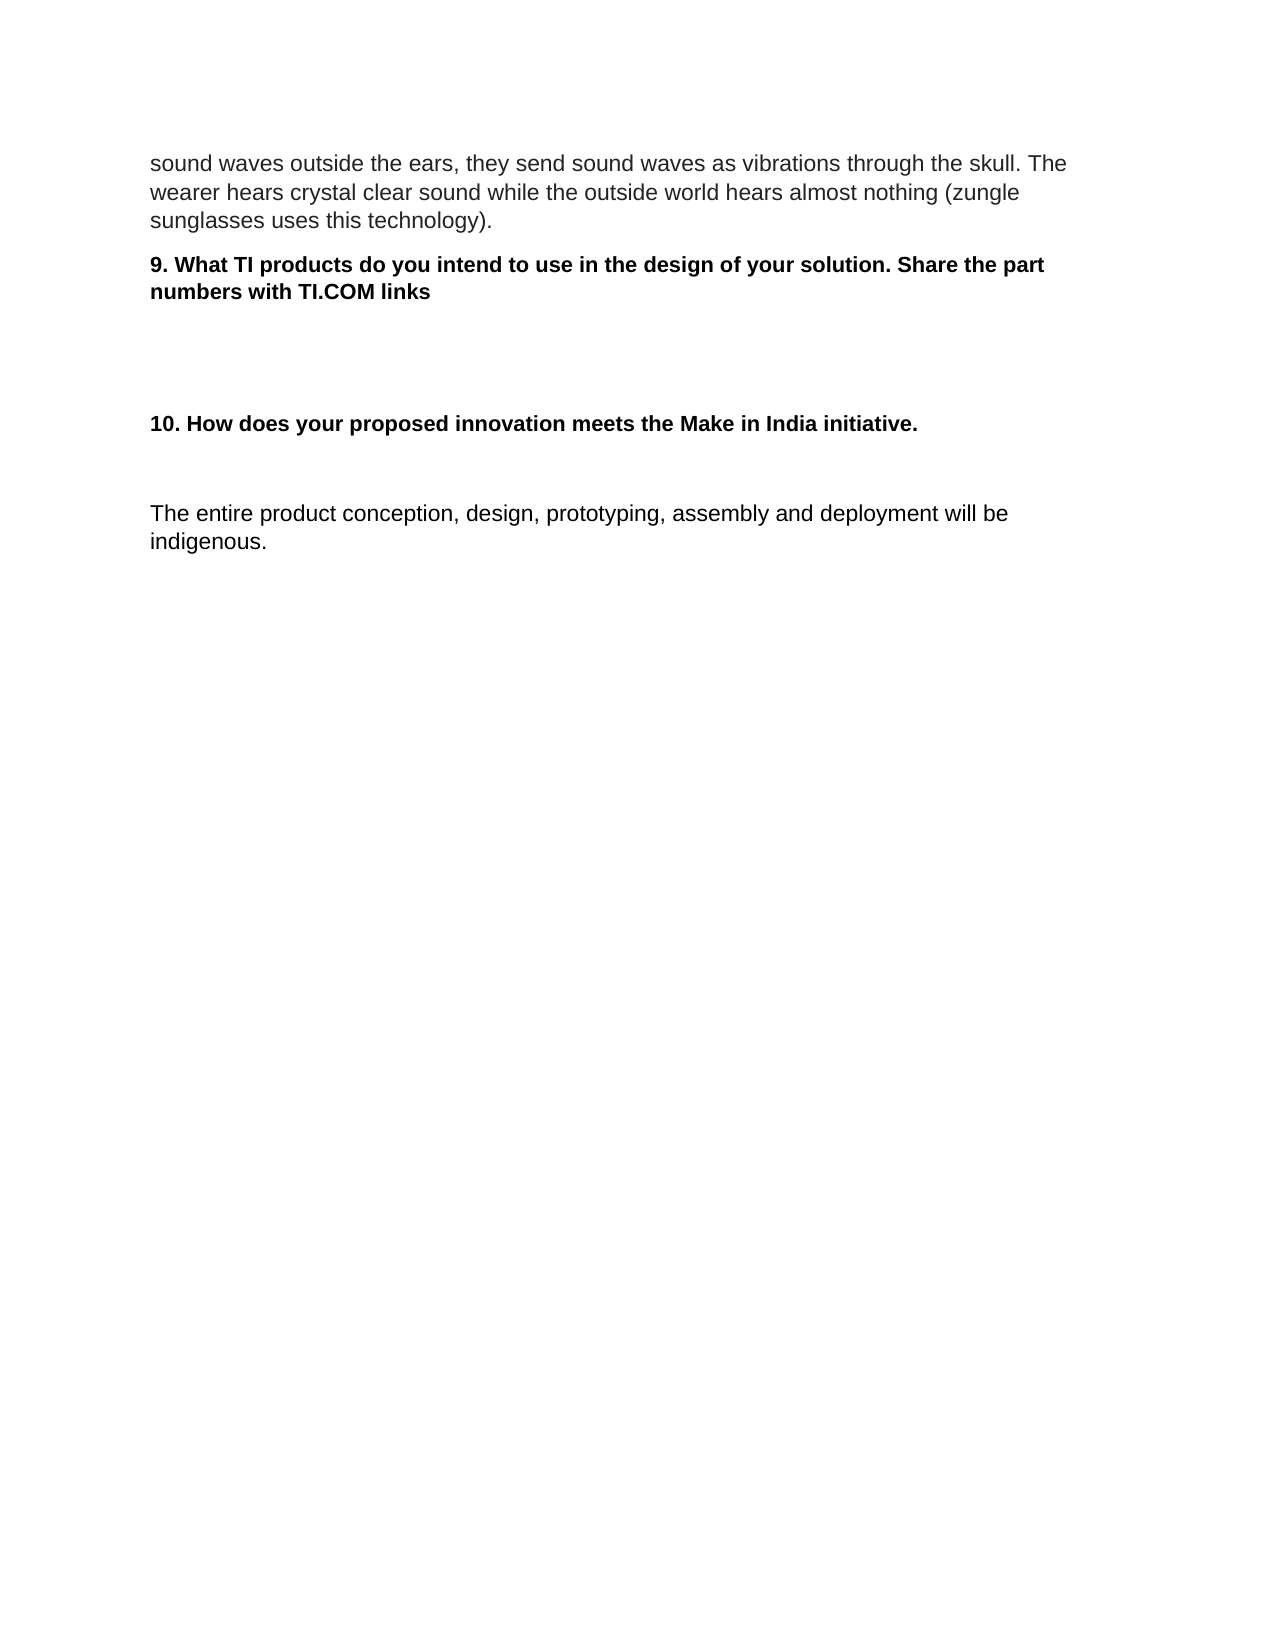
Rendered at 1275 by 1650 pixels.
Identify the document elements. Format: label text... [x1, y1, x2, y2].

text The entire product conception, design, prototyping, assembly and deployment will be indigenous. [150, 500, 1125, 554]
text 10. How does your proposed innovation meets the Make in India initiative. [150, 411, 1125, 436]
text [150, 150, 1125, 233]
text 9. What TI products do you intend to use in the design of your solution. Share the part numbers with TI.COM links [150, 252, 1125, 304]
